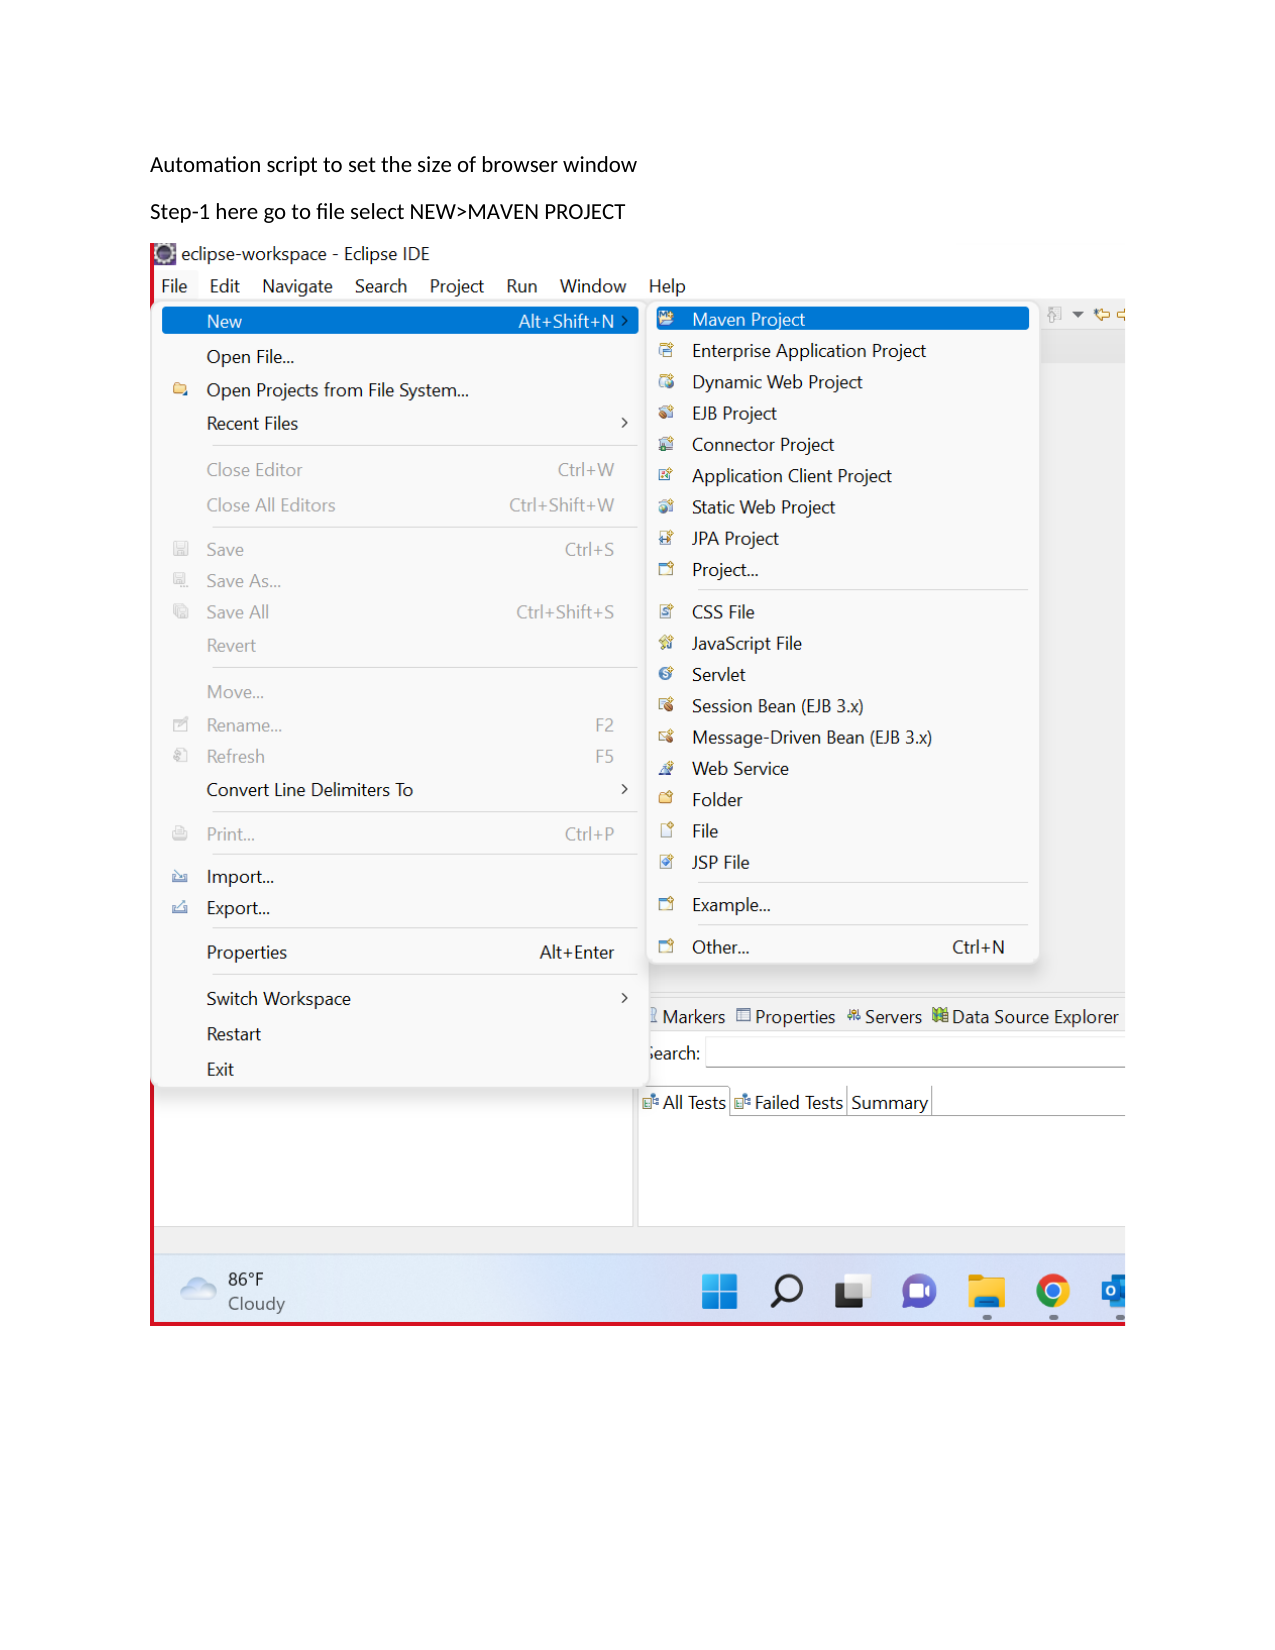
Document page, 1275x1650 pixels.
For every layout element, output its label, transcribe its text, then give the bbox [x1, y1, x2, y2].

text Step-1 here go to file select NEW>MAVEN PROJECT [150, 197, 1125, 225]
text Automation script to set the size of browser window [150, 150, 1125, 178]
picture [150, 243, 1125, 1326]
